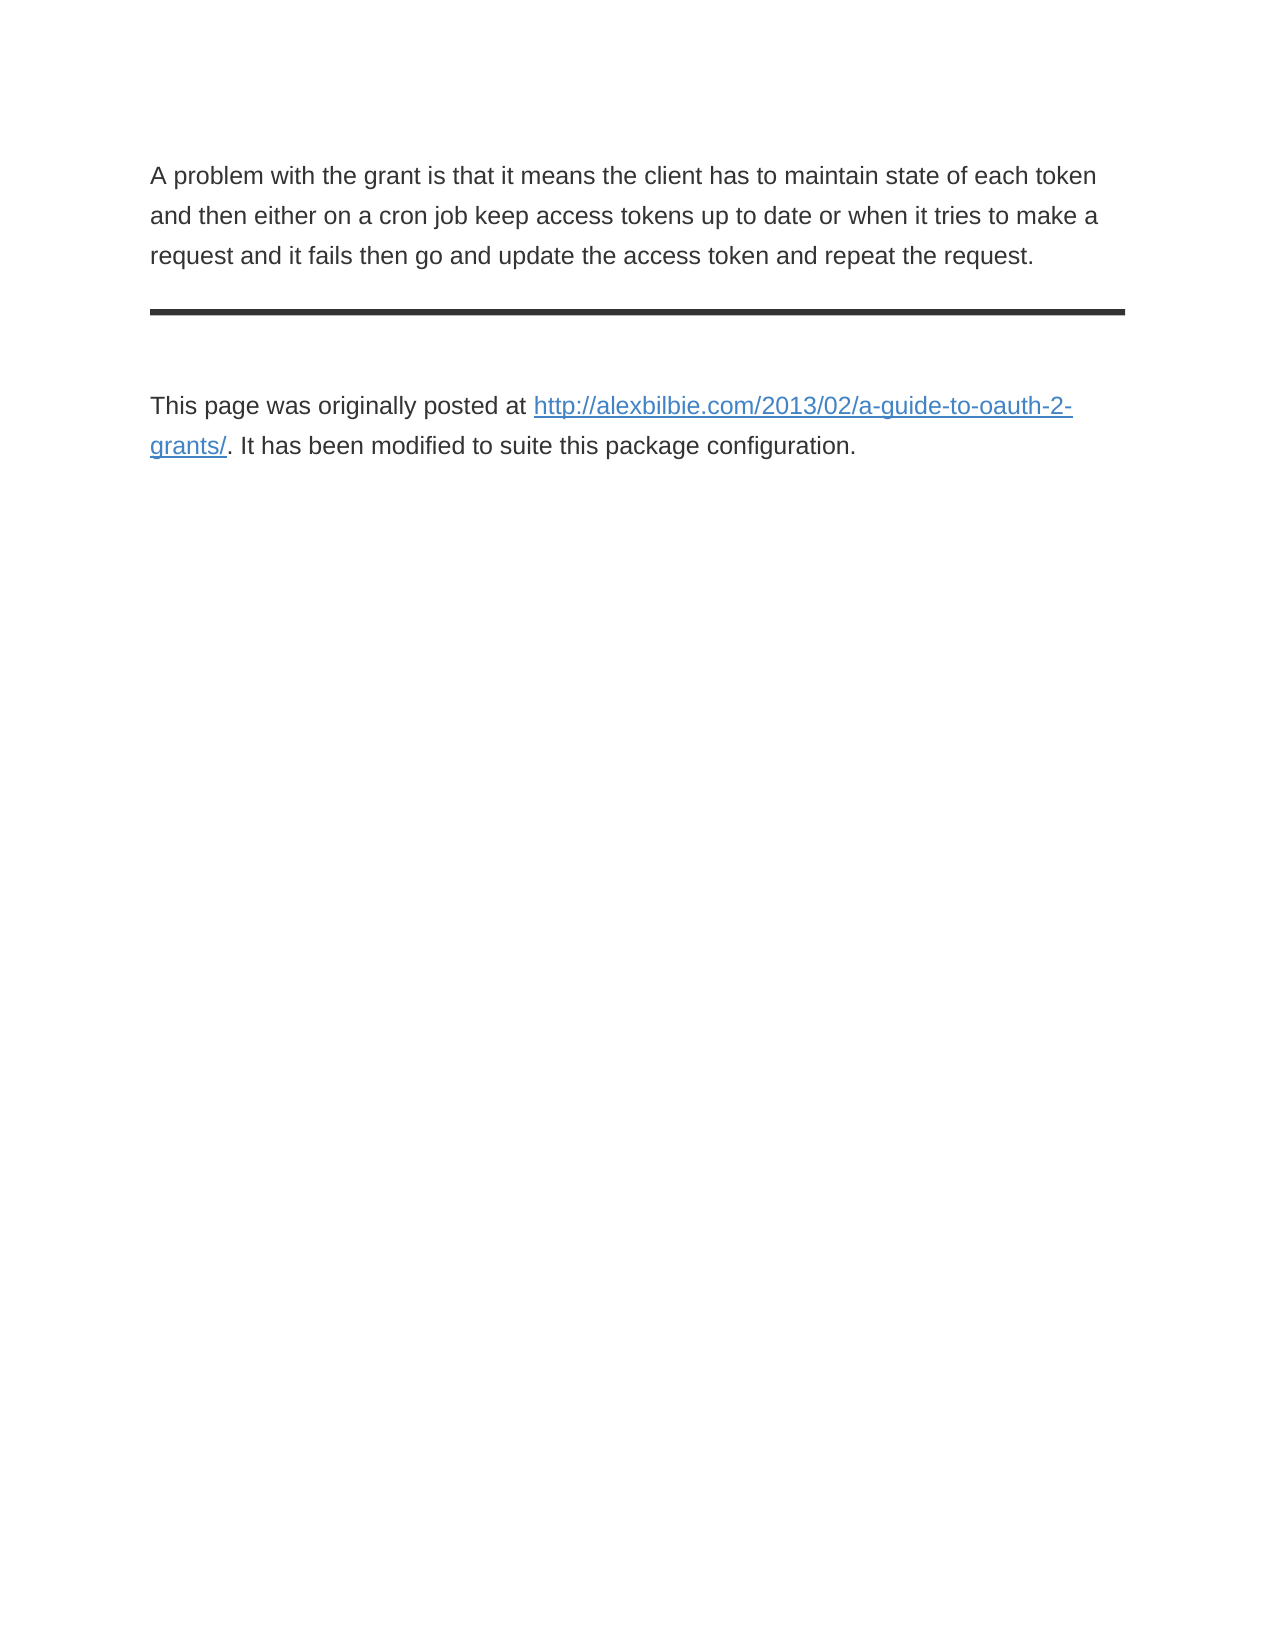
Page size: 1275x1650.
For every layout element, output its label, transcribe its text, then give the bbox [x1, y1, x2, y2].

text A problem with the grant is that it means the client has to maintain state of each token and then either on a cron job keep access tokens up to date or when it tries to make a request and it fails then go and update the access token and repeat the request. [150, 150, 1125, 270]
text This page was originally posted at http://alexbilbie.com/2013/02/a-guide-to-oauth-2-grants/. It has been modified to suite this package configuration. [150, 380, 1125, 460]
